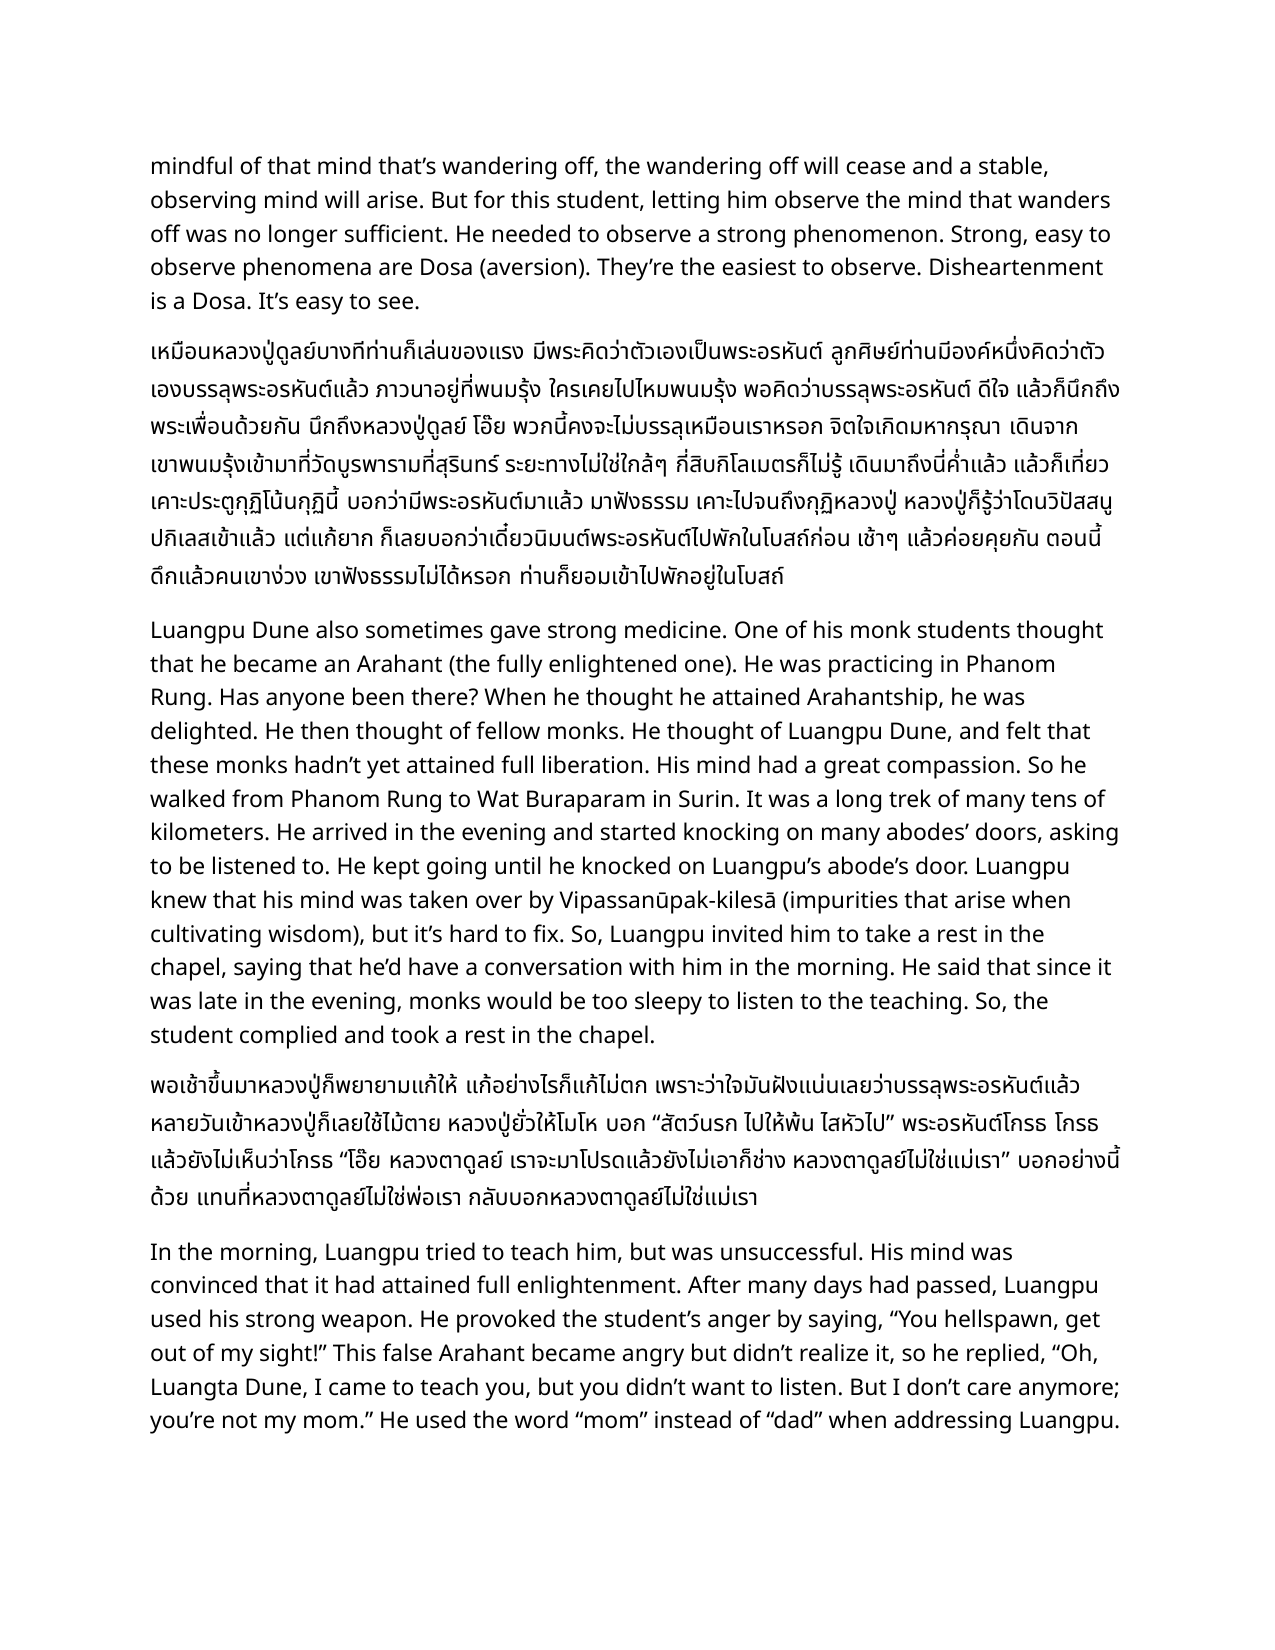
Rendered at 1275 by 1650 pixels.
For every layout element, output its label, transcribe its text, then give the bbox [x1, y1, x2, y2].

text In the morning, Luangpu tried to teach him, but was unsuccessful. His mind was convinced that it had attained full enlightenment. After many days had passed, Luangpu used his strong weapon. He provoked the student’s anger by saying, “You hellspawn, get out of my sight!” This false Arahant became angry but didn’t realize it, so he replied, “Oh, Luangta Dune, I came to teach you, but you didn’t want to listen. But I don’t care anymore; you’re not my mom.” He used the word “mom” instead of “dad” when addressing Luangpu. [150, 1236, 1125, 1436]
text เหมือนหลวงปู่ดูลย์บางทีท่านก็เล่นของแรง มีพระคิดว่าตัวเองเป็นพระอรหันต์ ลูกศิษย์ท่านมีองค์หนึ่งคิดว่าตัวเองบรรลุพระอรหันต์แล้ว ภาวนาอยู่ที่พนมรุ้ง ใครเคยไปไหมพนมรุ้ง พอคิดว่าบรรลุพระอรหันต์ ดีใจ แล้วก็นึกถึงพระเพื่อนด้วยกัน นึกถึงหลวงปู่ดูลย์ โอ๊ย พวกนี้คงจะไม่บรรลุเหมือนเราหรอก จิตใจเกิดมหากรุณา เดินจากเขาพนมรุ้งเข้ามาที่วัดบูรพารามที่สุรินทร์ ระยะทางไม่ใช่ใกล้ๆ กี่สิบกิโลเมตรก็ไม่รู้ เดินมาถึงนี่ค่ำแล้ว แล้วก็เที่ยวเคาะประตูกุฏิโน้นกุฏินี้ บอกว่ามีพระอรหันต์มาแล้ว มาฟังธรรม เคาะไปจนถึงกุฏิหลวงปู่ หลวงปู่ก็รู้ว่าโดนวิปัสสนูปกิเลสเข้าแล้ว แต่แก้ยาก ก็เลยบอกว่าเดี๋ยวนิมนต์พระอรหันต์ไปพักในโบสถ์ก่อน เช้าๆ แล้วค่อยคุยกัน ตอนนี้ดึกแล้วคนเขาง่วง เขาฟังธรรมไม่ได้หรอก ท่านก็ยอมเข้าไปพักอยู่ในโบสถ์ [150, 335, 1125, 594]
text พอเช้าขึ้นมาหลวงปู่ก็พยายามแก้ให้ แก้อย่างไรก็แก้ไม่ตก เพราะว่าใจมันฝังแน่นเลยว่าบรรลุพระอรหันต์แล้ว หลายวันเข้าหลวงปู่ก็เลยใช้ไม้ตาย หลวงปู่ยั่วให้โมโห บอก “สัตว์นรก ไปให้พ้น ไสหัวไป” พระอรหันต์โกรธ โกรธแล้วยังไม่เห็นว่าโกรธ “โอ๊ย หลวงตาดูลย์ เราจะมาโปรดแล้วยังไม่เอาก็ช่าง หลวงตาดูลย์ไม่ใช่แม่เรา” บอกอย่างนี้ด้วย แทนที่หลวงตาดูลย์ไม่ใช่พ่อเรา กลับบอกหลวงตาดูลย์ไม่ใช่แม่เรา [150, 1069, 1125, 1216]
text Luangpu Dune also sometimes gave strong medicine. One of his monk students thought that he became an Arahant (the fully enlightened one). He was practicing in Phanom Rung. Has anyone been there? When he thought he attained Arahantship, he was delighted. He then thought of fellow monks. He thought of Luangpu Dune, and felt that these monks hadn’t yet attained full liberation. His mind had a great compassion. So he walked from Phanom Rung to Wat Buraparam in Surin. It was a long trek of many tens of kilometers. He arrived in the evening and started knocking on many abodes’ doors, asking to be listened to. He kept going until he knocked on Luangpu’s abode’s door. Luangpu knew that his mind was taken over by Vipassanūpak-kilesā (impurities that arise when cultivating wisdom), but it’s hard to fix. So, Luangpu invited him to take a rest in the chapel, saying that he’d have a conversation with him in the morning. He said that since it was late in the evening, monks would be too sleepy to listen to the teaching. So, the student complied and took a rest in the chapel. [150, 614, 1125, 1050]
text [150, 150, 1125, 316]
